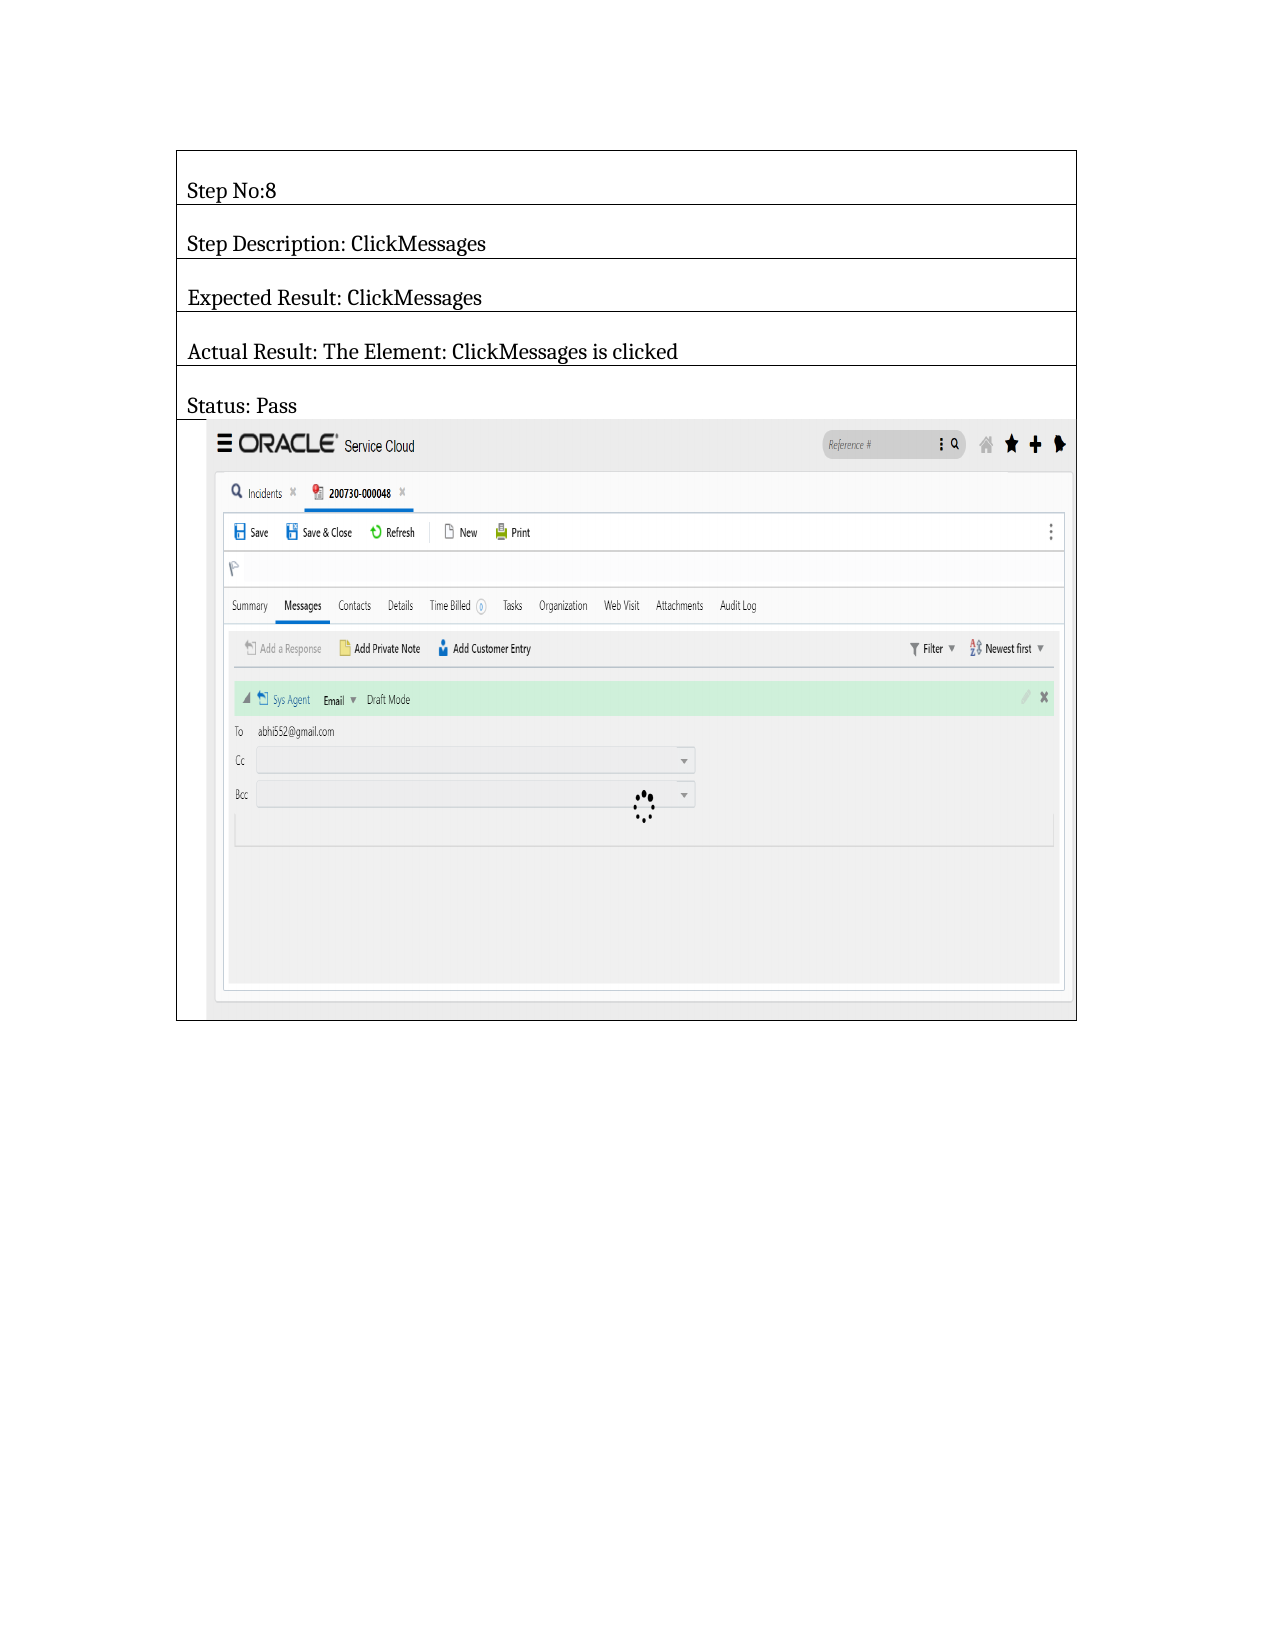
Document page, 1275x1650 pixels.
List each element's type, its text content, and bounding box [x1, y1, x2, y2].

table_header Step No:8 [177, 151, 1076, 204]
table_cell Status: Pass [177, 366, 1076, 419]
picture [206, 419, 1077, 1020]
table_cell Actual Result: The Element: ClickMessages is clicked [177, 312, 1076, 365]
table_cell [177, 420, 206, 1020]
table_cell Step Description: ClickMessages [177, 205, 1076, 257]
table_cell Expected Result: ClickMessages [177, 259, 1076, 311]
